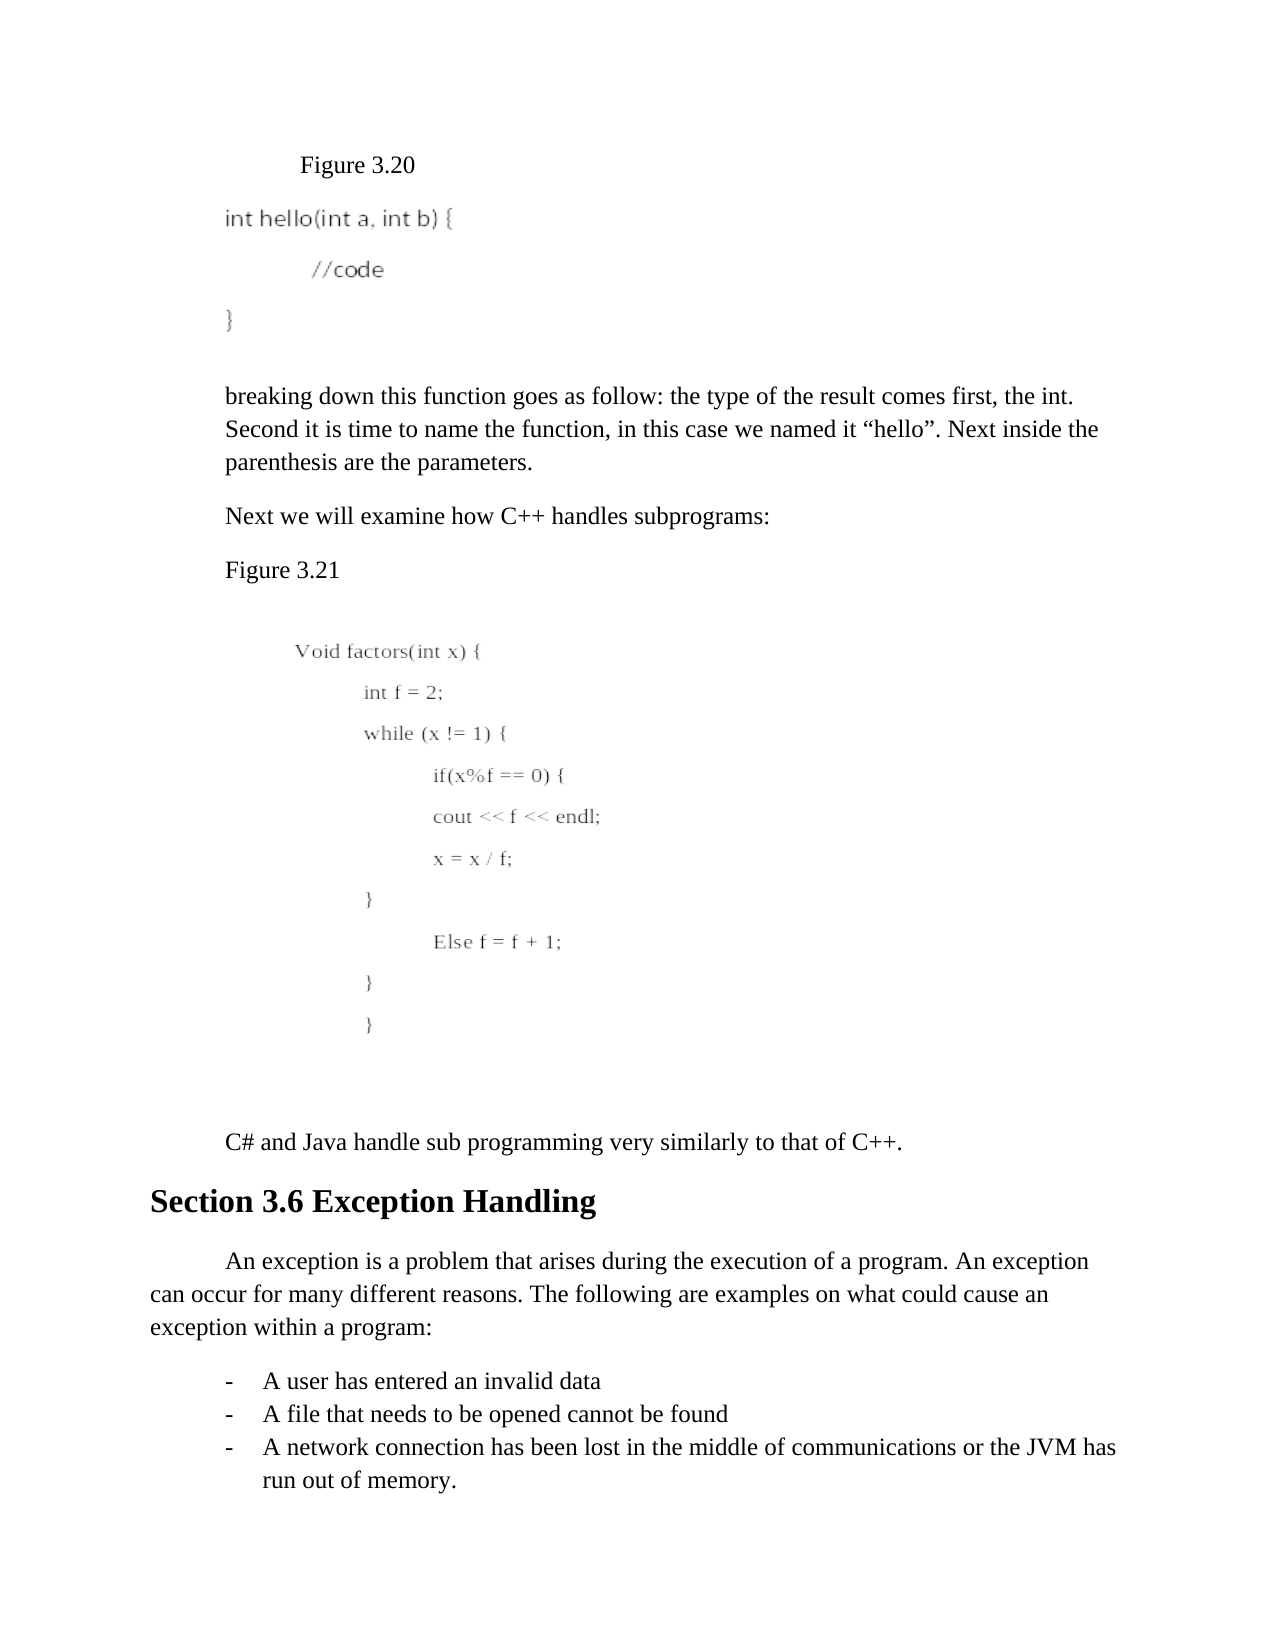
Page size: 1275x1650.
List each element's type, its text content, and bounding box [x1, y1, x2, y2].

text Section 3.6 Exception Handling [150, 1181, 1125, 1220]
text C# and Java handle sub programming very similarly to that of C++. [150, 1127, 1125, 1156]
text An exception is a problem that arises during the execution of a program. An exception can occur for many different reasons. The following are examples on what could cause an exception within a program: [150, 1246, 1125, 1341]
list A network connection has been lost in the middle of communications or the JVM has run out of memory. [225, 1432, 1125, 1494]
text Next we will examine how C++ handles subprograms: [150, 501, 1125, 529]
list A file that needs to be opened cannot be found [225, 1399, 1125, 1428]
text Figure 3.21 [150, 555, 1125, 583]
text breaking down this function goes as follow: the type of the result comes first, the int. Second it is time to name the function, in this case we named it “hello”. Next inside the parenthesis are the parameters. [225, 381, 1125, 476]
text Figure 3.20 [225, 150, 1125, 179]
list A user has entered an invalid data [225, 1366, 1125, 1395]
